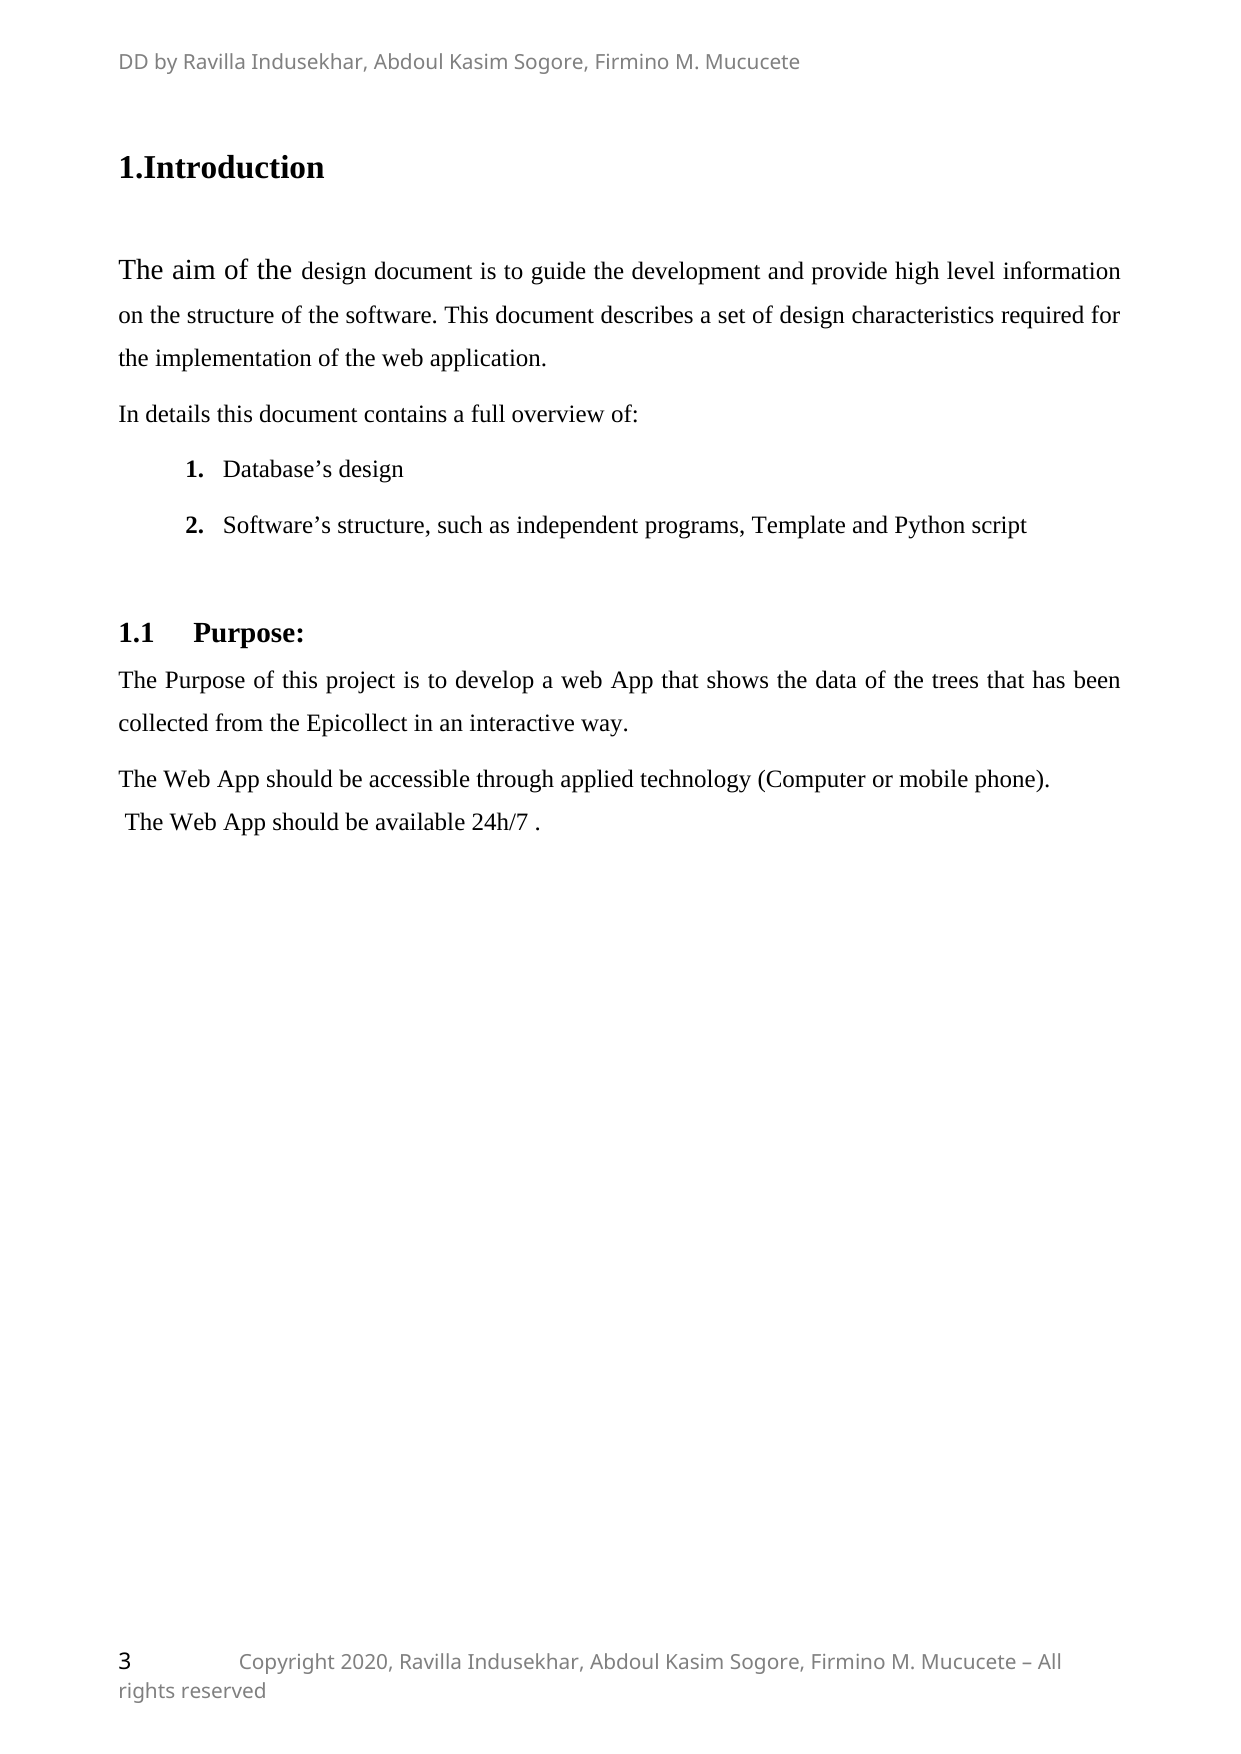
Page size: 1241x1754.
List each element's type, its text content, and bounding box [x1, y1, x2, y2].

text In details this document contains a full overview of: [118, 399, 1122, 427]
subtitle Purpose: [118, 615, 1122, 648]
text The Web App should be available 24h/7 . [118, 807, 1122, 836]
list Software’s structure, such as independent programs, Template and Python script [185, 510, 1122, 539]
text The Web App should be accessible through applied technology (Computer or mobile phone). [118, 764, 1122, 793]
list Database’s design [185, 454, 1122, 483]
text The Purpose of this project is to develop a web App that shows the data of the trees that has been collected from the Epicollect in an interactive way. [118, 665, 1122, 737]
text The aim of the design document is to guide the development and provide high level information on the structure of the software. This document describes a set of design characteristics required for the implementation of the web application. [118, 252, 1122, 372]
subtitle 1.Introduction [118, 148, 1122, 186]
